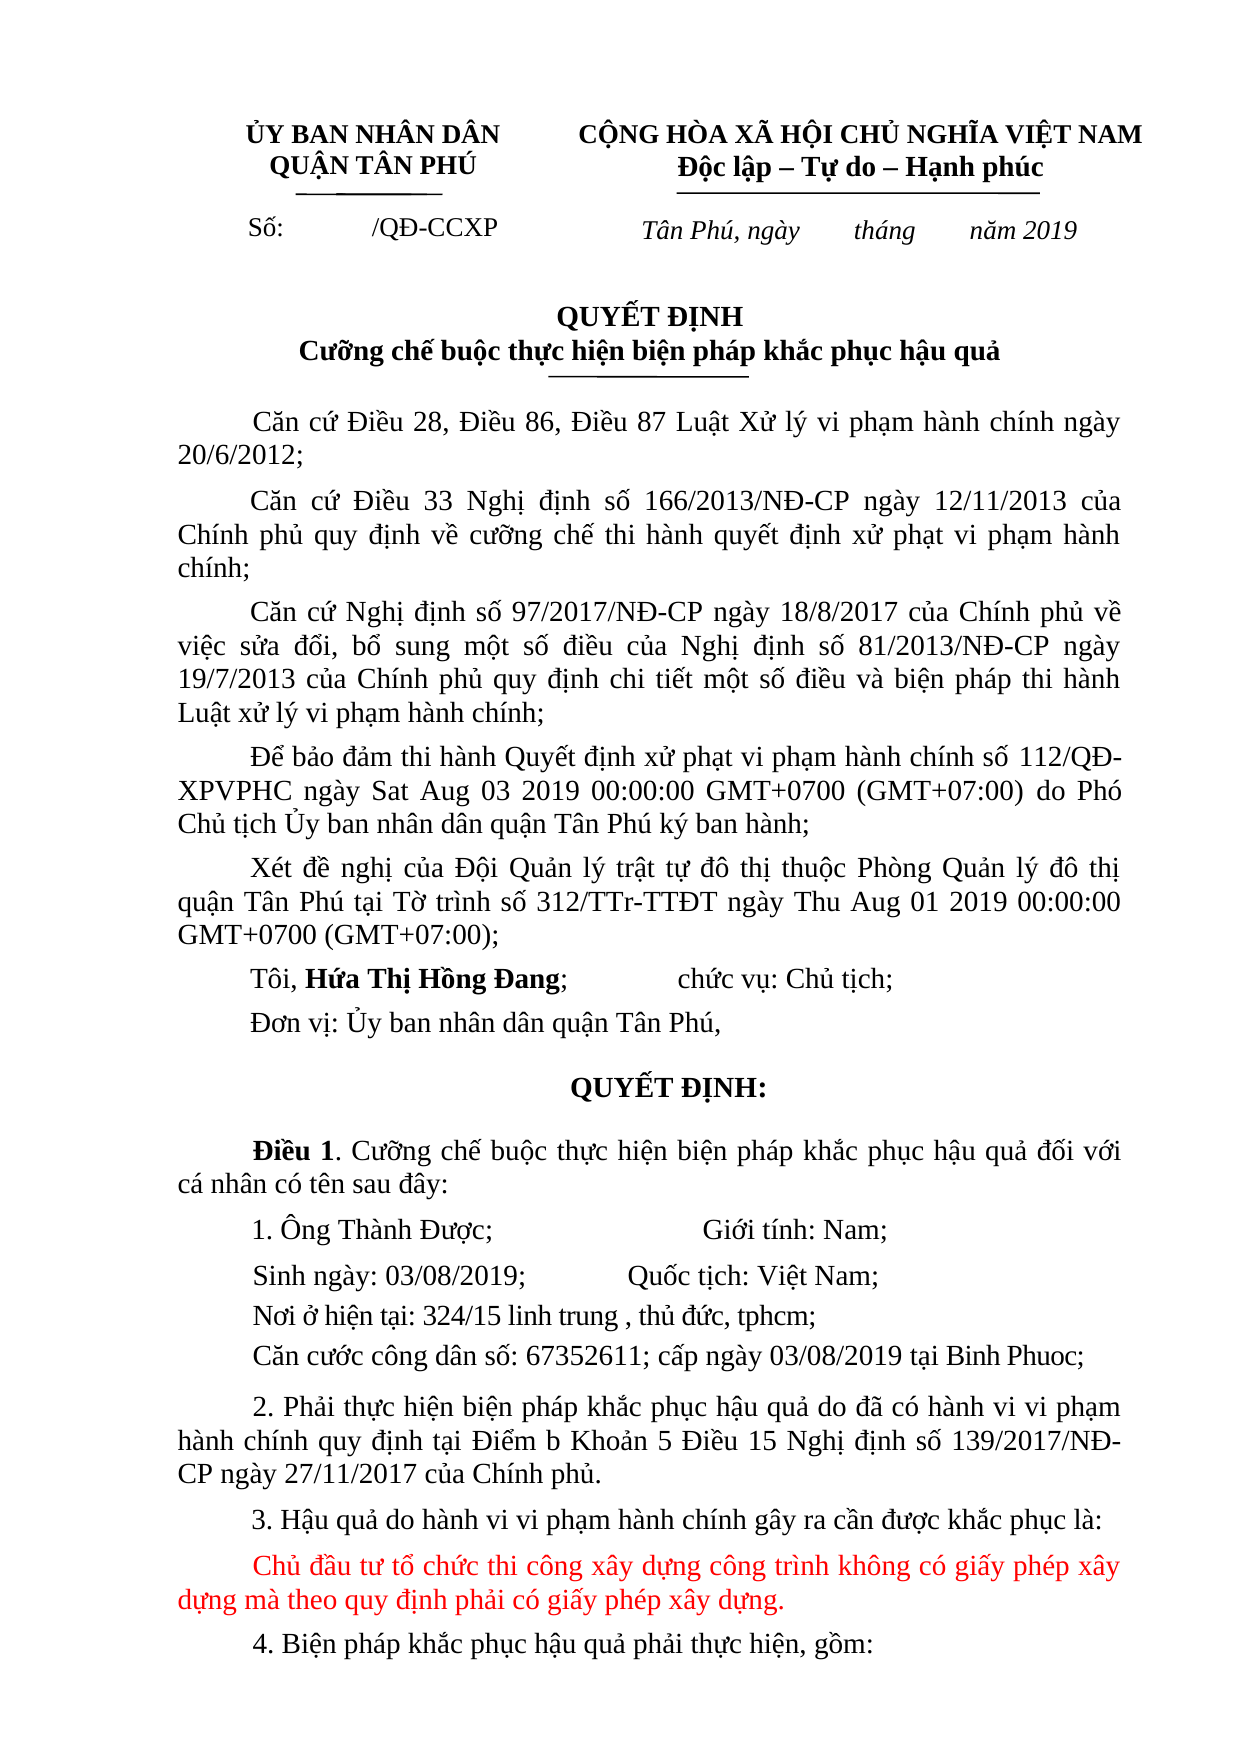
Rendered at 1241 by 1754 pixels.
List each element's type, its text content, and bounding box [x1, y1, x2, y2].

text 3. Hậu quả do hành vi vi phạm hành chính gây ra cần được khắc phục là: [251, 1502, 1122, 1536]
text QUYẾT ĐỊNH: [140, 1068, 1122, 1104]
text 2. Phải thực hiện biện pháp khắc phục hậu quả do đã có hành vi vi phạm hành chính quy định tại Điểm b Khoản 5 Điều 15 Nghị định số 139/2017/NĐ-CP ngày 27/11/2017 của Chính phủ. [177, 1389, 1122, 1490]
table_header CỘNG HÒA XÃ HỘI CHỦ NGHĨA VIỆT NAM Độc lập – Tự do – Hạnh phúc Tân Phú, ngày tháng năm 2019 [558, 118, 1163, 245]
text Nơi ở hiện tại: 324/15 linh trung , thủ đức, tphcm; [177, 1298, 1122, 1332]
text QUYẾT ĐỊNH [177, 299, 1122, 333]
text Căn cứ Điều 33 Nghị định số 166/2013/NĐ-CP ngày 12/11/2013 của Chính phủ quy định về cưỡng chế thi hành quyết định xử phạt vi phạm hành chính; [177, 483, 1122, 584]
text Điều 1. Cưỡng chế buộc thực hiện biện pháp khắc phục hậu quả đối với cá nhân có tên sau đây: [177, 1133, 1122, 1200]
text Căn cước công dân số: 67352611; cấp ngày 03/08/2019 tại Binh Phuoc; [177, 1338, 1122, 1372]
text Cưỡng chế buộc thực hiện biện pháp khắc phục hậu quả [177, 333, 1122, 366]
text Sinh ngày: 03/08/2019; Quốc tịch: Việt Nam; [177, 1258, 1122, 1292]
text Chủ đầu tư tổ chức thi công xây dựng công trình không có giấy phép xây dựng mà theo quy định phải có giấy phép xây dựng. [177, 1548, 1122, 1615]
text Để bảo đảm thi hành Quyết định xử phạt vi phạm hành chính số 112/QĐ-XPVPHC ngày Sat Aug 03 2019 00:00:00 GMT+0700 (GMT+07:00) do Phó Chủ tịch Ủy ban nhân dân quận Tân Phú ký ban hành; [177, 739, 1122, 840]
table_header ỦY BAN NHÂN DÂN QUẬN TÂN PHÚ Số: /QĐ-CCXP [189, 118, 557, 245]
text Căn cứ Nghị định số 97/2017/NĐ-CP ngày 18/8/2017 của Chính phủ về việc sửa đổi, bổ sung một số điều của Nghị định số 81/2013/NĐ-CP ngày 19/7/2013 của Chính phủ quy định chi tiết một số điều và biện pháp thi hành Luật xử lý vi phạm hành chính; [177, 594, 1122, 729]
text Đơn vị: Ủy ban nhân dân quận Tân Phú, [177, 1005, 1122, 1039]
text 4. Biện pháp khắc phục hậu quả phải thực hiện, gồm: [177, 1626, 1122, 1659]
text Căn cứ Điều 28, Điều 86, Điều 87 Luật Xử lý vi phạm hành chính ngày 20/6/2012; [140, 404, 1122, 471]
text Xét đề nghị của Đội Quản lý trật tự đô thị thuộc Phòng Quản lý đô thị quận Tân Phú tại Tờ trình số 312/TTr-TTĐT ngày Thu Aug 01 2019 00:00:00 GMT+0700 (GMT+07:00); [177, 850, 1122, 951]
text 1. Ông Thành Được; Giới tính: Nam; [177, 1212, 1122, 1246]
text Tôi, Hứa Thị Hồng Đang; chức vụ: Chủ tịch; [177, 961, 1122, 995]
